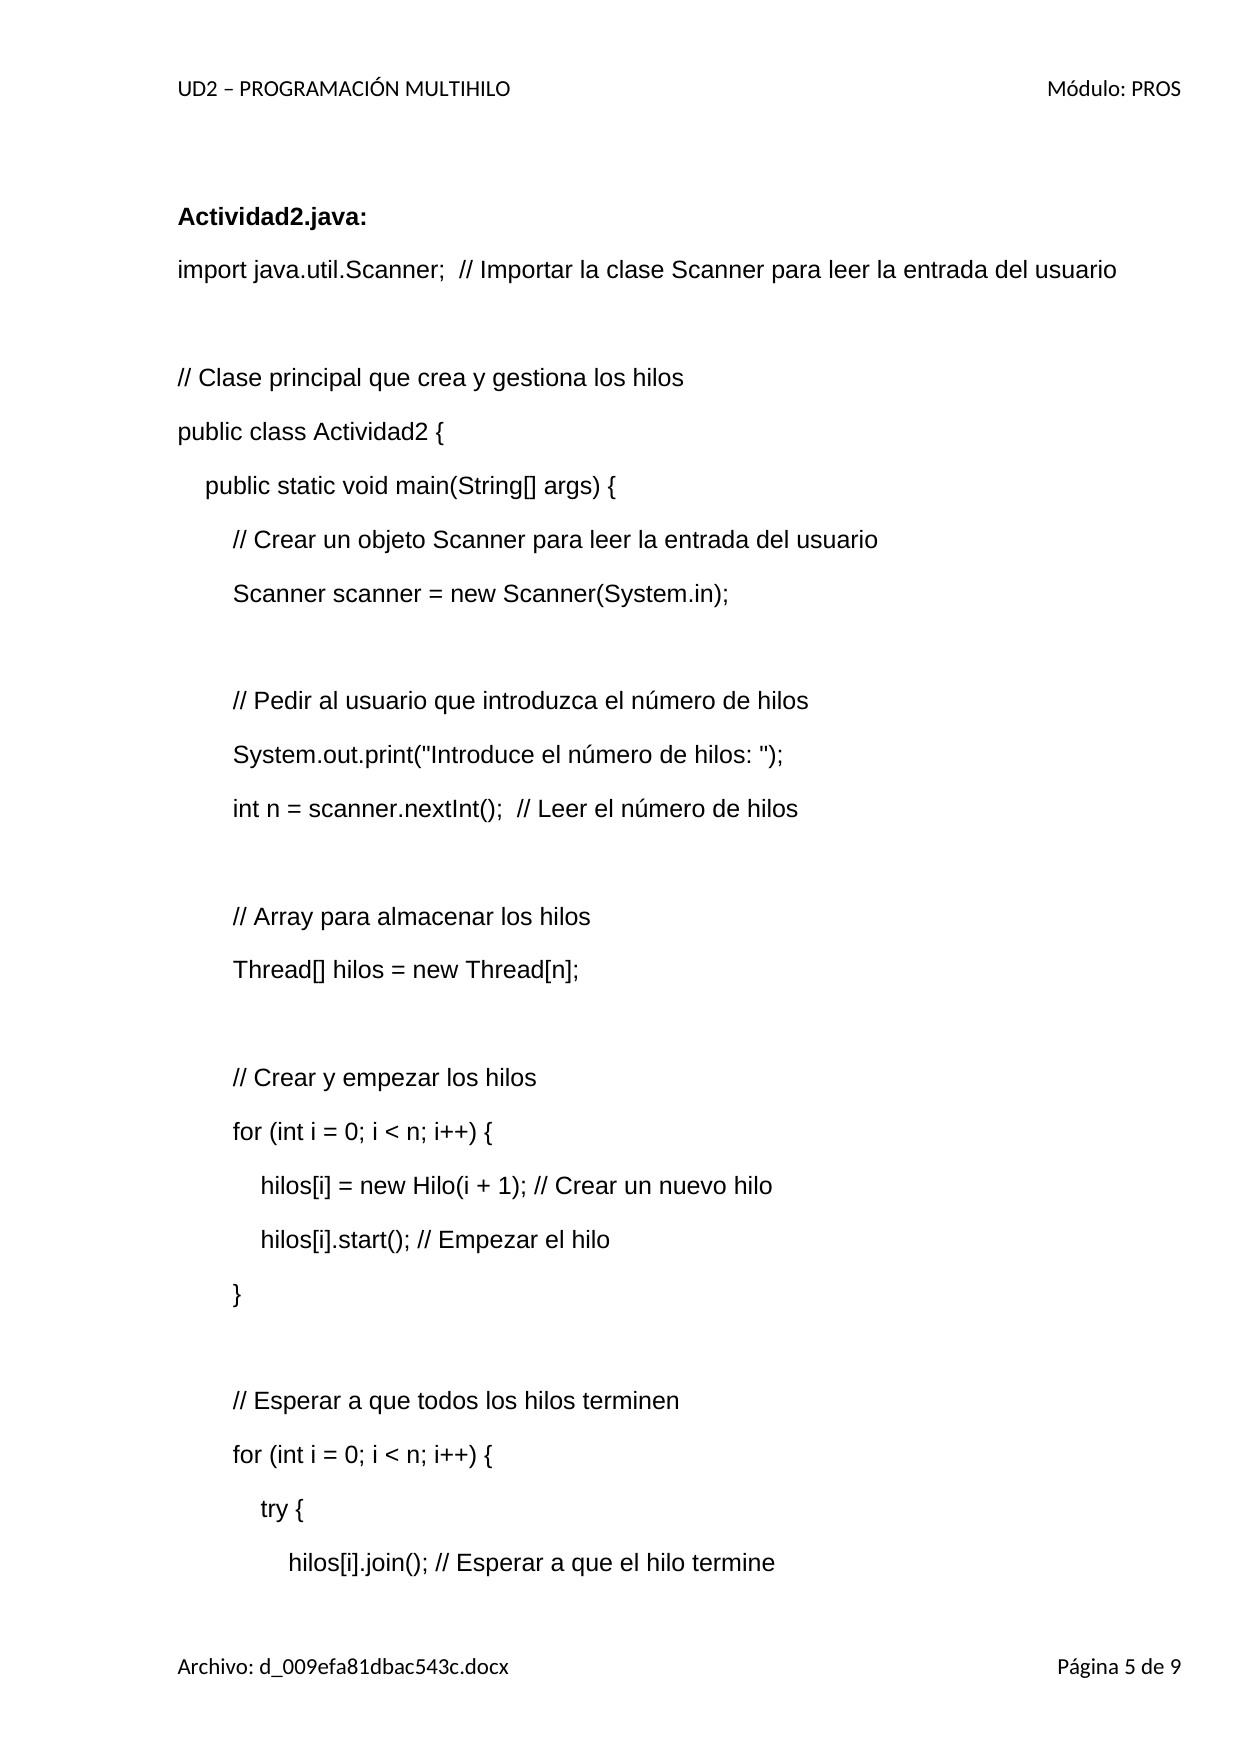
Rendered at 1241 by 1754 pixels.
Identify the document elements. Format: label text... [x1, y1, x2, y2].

text Thread[] hilos = new Thread[n]; [177, 956, 1122, 984]
text Scanner scanner = new Scanner(System.in); [177, 578, 1122, 607]
text // Pedir al usuario que introduzca el número de hilos [177, 686, 1122, 715]
text System.out.print("Introduce el número de hilos: "); [177, 740, 1122, 769]
text } [177, 1279, 1122, 1307]
text // Crear y empezar los hilos [177, 1063, 1122, 1092]
text for (int i = 0; i < n; i++) { [177, 1440, 1122, 1469]
text import java.util.Scanner; // Importar la clase Scanner para leer la entrada del usuario [177, 255, 1122, 284]
text for (int i = 0; i < n; i++) { [177, 1117, 1122, 1146]
text hilos[i].start(); // Empezar el hilo [177, 1225, 1122, 1253]
text try { [177, 1494, 1122, 1523]
text // Array para almacenar los hilos [177, 902, 1122, 930]
text // Esperar a que todos los hilos terminen [177, 1386, 1122, 1415]
text // Crear un objeto Scanner para leer la entrada del usuario [177, 525, 1122, 553]
text Actividad2.java: [177, 202, 1122, 230]
text hilos[i] = new Hilo(i + 1); // Crear un nuevo hilo [177, 1171, 1122, 1200]
text hilos[i].join(); // Esperar a que el hilo termine [177, 1548, 1122, 1577]
text public static void main(String[] args) { [177, 471, 1122, 499]
text int n = scanner.nextInt(); // Leer el número de hilos [177, 794, 1122, 823]
text // Clase principal que crea y gestiona los hilos [177, 363, 1122, 392]
text public class Actividad2 { [177, 417, 1122, 446]
